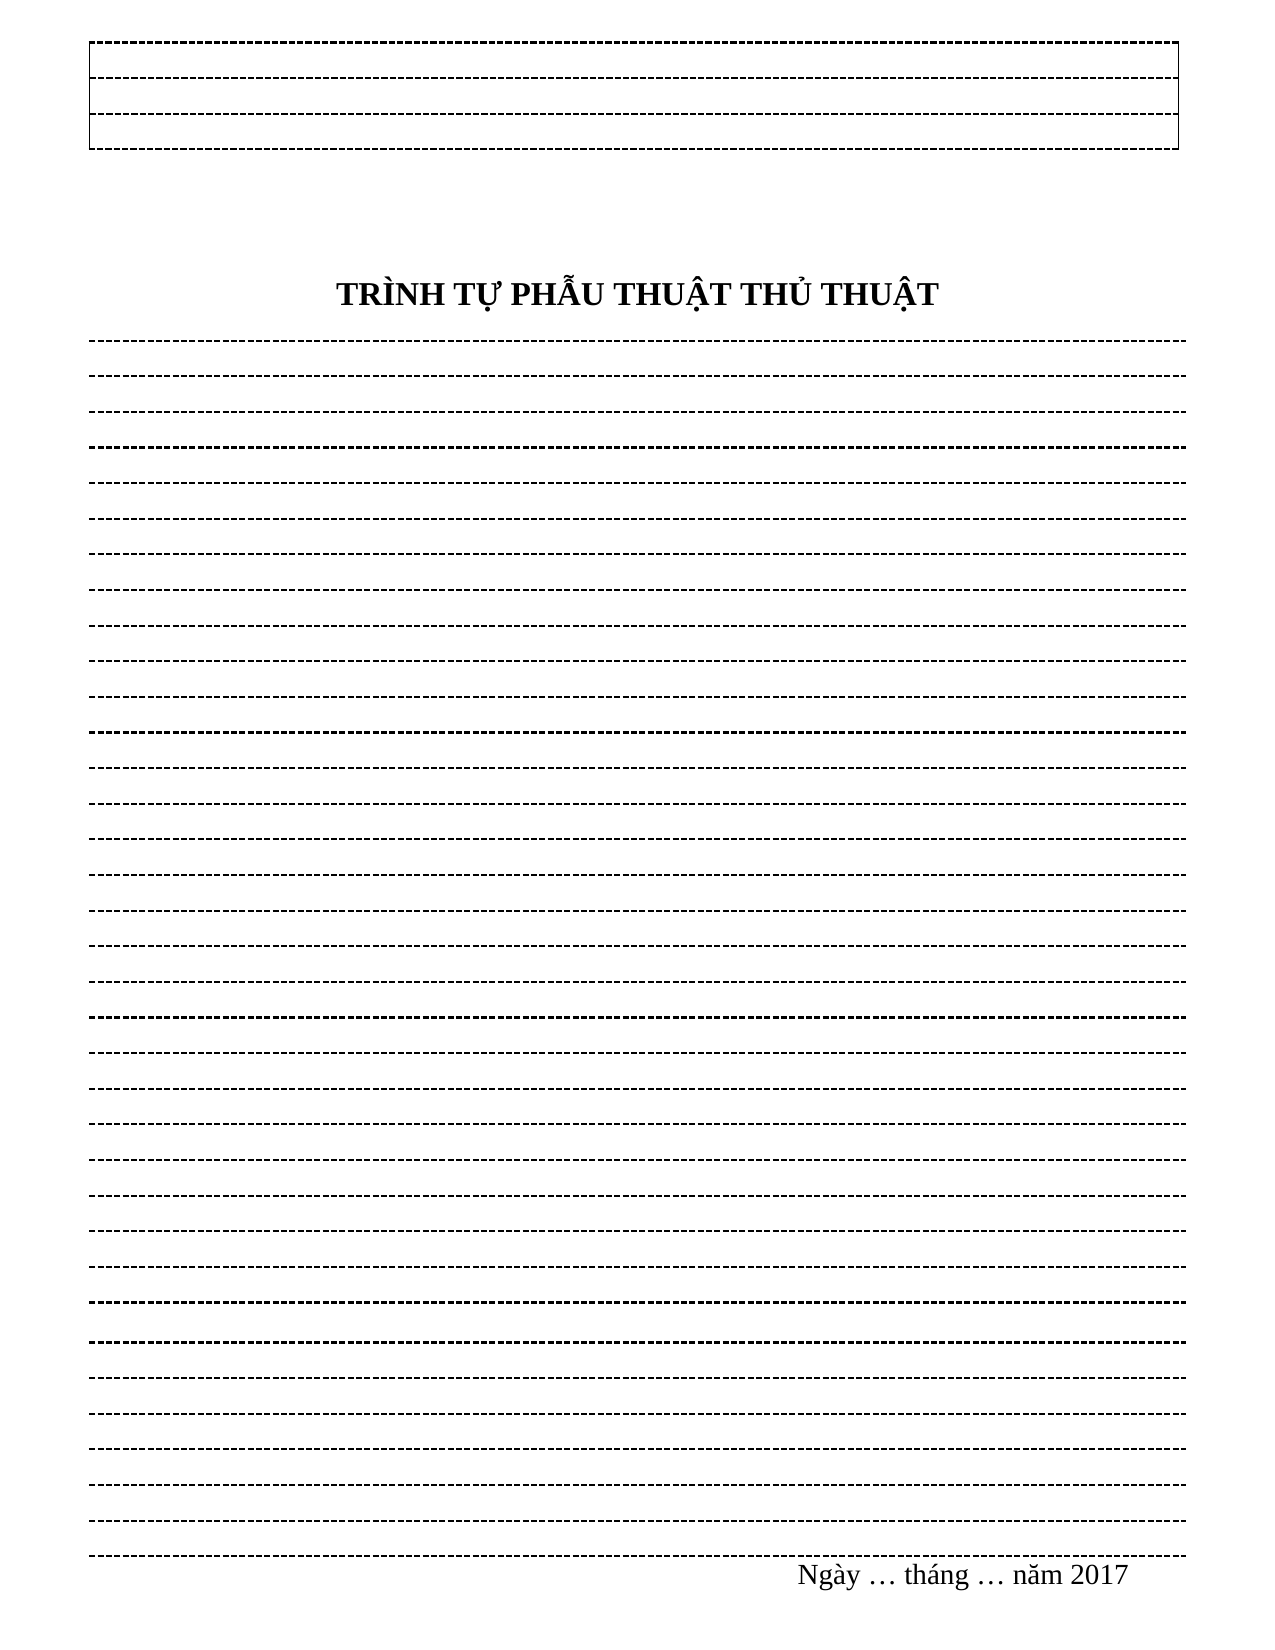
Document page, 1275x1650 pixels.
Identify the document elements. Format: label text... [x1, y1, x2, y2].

table_cell [89, 910, 1186, 945]
table_cell [90, 113, 1178, 148]
table_cell [89, 1484, 1186, 1519]
table_cell [89, 767, 1186, 803]
table_cell [89, 1123, 1186, 1159]
table_cell [89, 1159, 1186, 1194]
table_cell [89, 1448, 1186, 1484]
text TRÌNH TỰ PHẪU THUẬT THỦ THUẬT [100, 274, 1174, 313]
table_cell [89, 981, 1186, 1016]
table_cell [89, 1230, 1186, 1266]
table_cell [89, 1016, 1186, 1052]
table_cell [89, 1520, 1186, 1555]
table_cell [89, 1052, 1186, 1088]
table_cell [89, 625, 1186, 660]
table_cell [89, 411, 1186, 446]
table_cell [89, 375, 1186, 411]
table_cell [89, 945, 1186, 981]
table_cell [89, 696, 1186, 731]
text Ngày … tháng … năm 2017 [100, 1557, 1174, 1591]
table_cell [90, 77, 1178, 113]
table_cell [89, 874, 1186, 909]
table_cell [89, 660, 1186, 696]
table_cell [89, 553, 1186, 589]
table_cell [89, 1377, 1186, 1413]
table_cell [89, 1266, 1186, 1301]
table_cell [89, 838, 1186, 874]
table_cell [89, 803, 1186, 838]
table_header [89, 340, 1186, 375]
table_cell [89, 446, 1186, 482]
table_cell [90, 41, 1178, 77]
table_cell [89, 731, 1186, 767]
table_cell [89, 1341, 1186, 1377]
table_cell [89, 1088, 1186, 1123]
table_cell [89, 589, 1186, 624]
table_cell [89, 1413, 1186, 1448]
table_cell [89, 1301, 1186, 1341]
table_cell [89, 518, 1186, 553]
table_cell [89, 1195, 1186, 1230]
table_cell [89, 482, 1186, 518]
